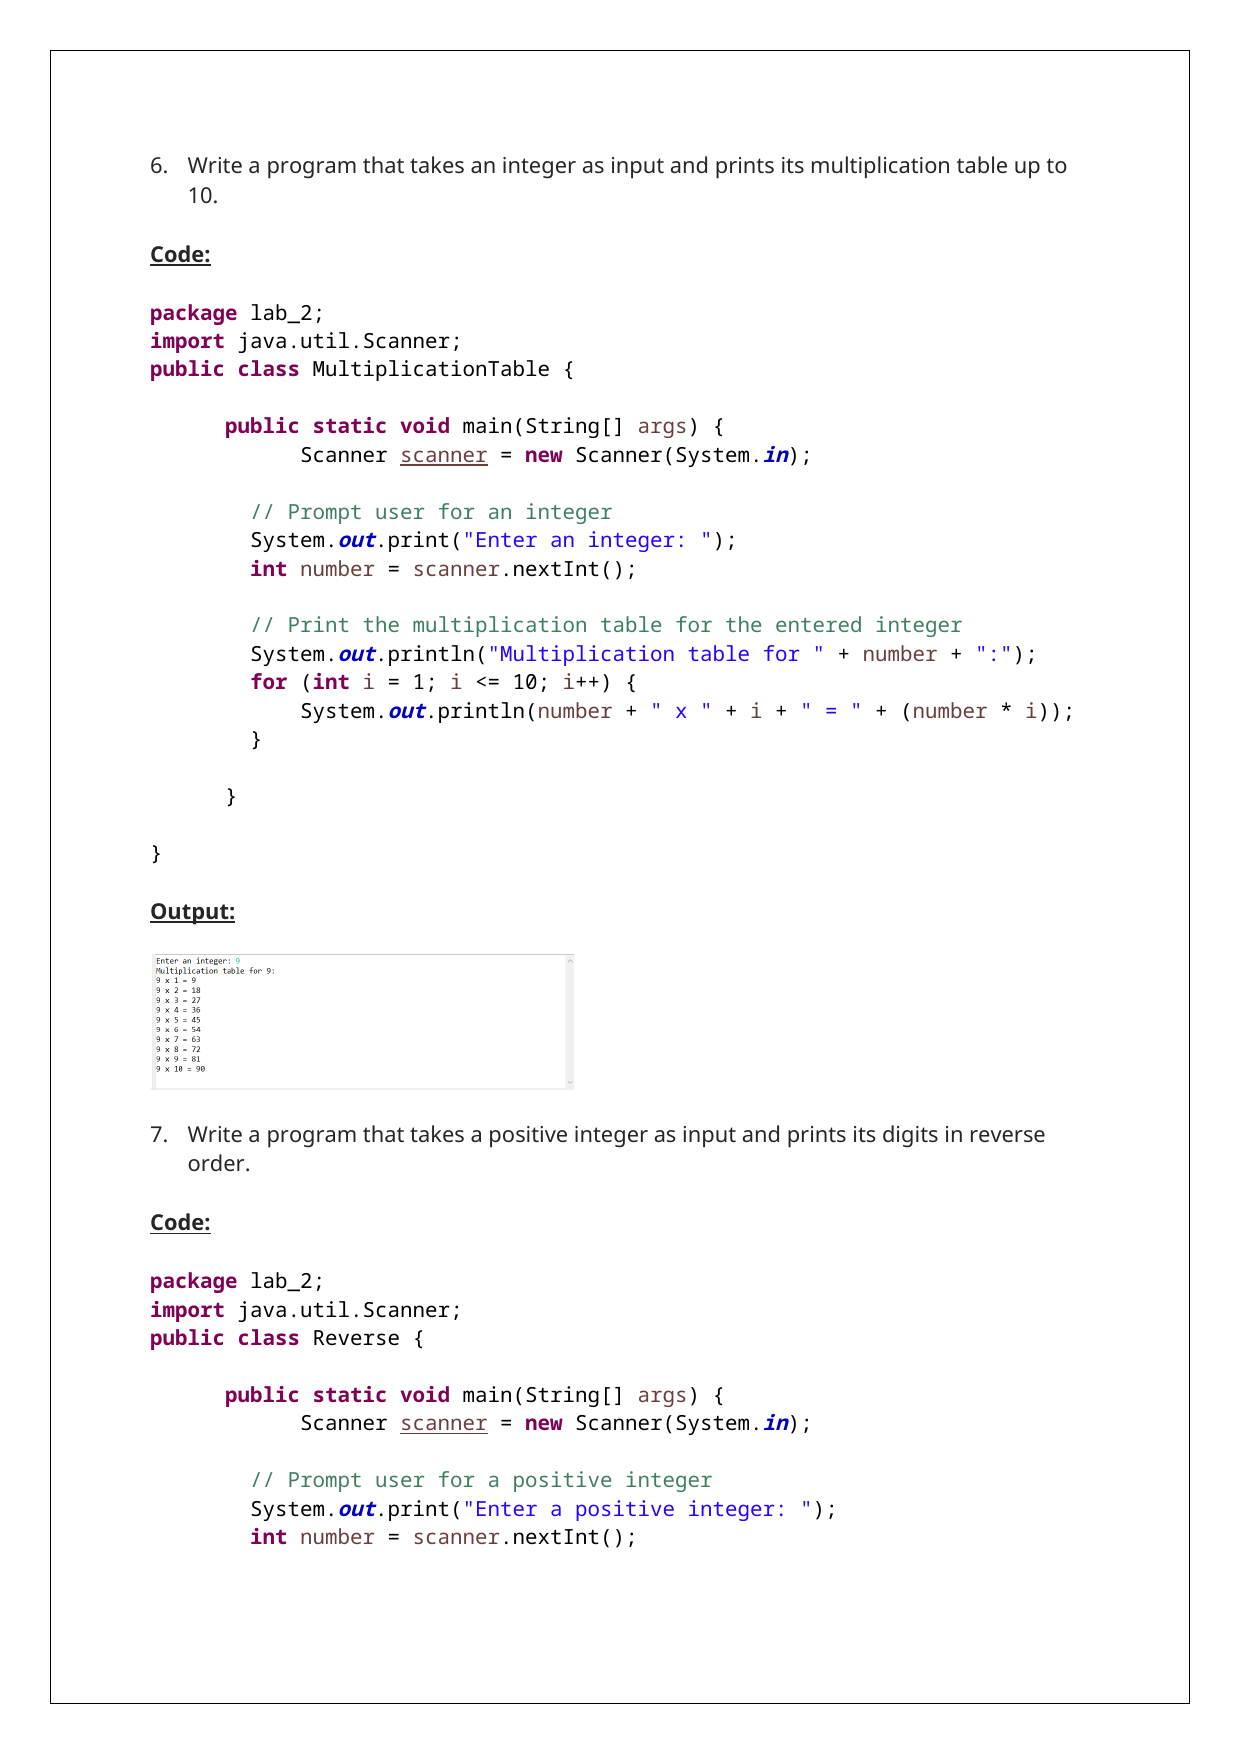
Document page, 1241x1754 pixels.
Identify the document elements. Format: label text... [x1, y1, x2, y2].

text } [150, 838, 1090, 866]
list Write a program that takes an integer as input and prints its multiplication table up to 10. [150, 150, 1090, 209]
picture [150, 954, 575, 1090]
text import java.util.Scanner; [150, 1295, 1090, 1323]
text public class MultiplicationTable { [150, 354, 1090, 383]
text int number = scanner.nextInt(); [150, 1522, 1090, 1551]
text public static void main(String[] args) { [150, 1380, 1090, 1408]
text public class Reverse { [150, 1323, 1090, 1352]
text import java.util.Scanner; [150, 326, 1090, 354]
text Code: [150, 239, 1090, 268]
text System.out.println(number + " x " + i + " = " + (number * i)); [150, 696, 1090, 724]
text System.out.print("Enter a positive integer: "); [150, 1494, 1090, 1522]
text // Prompt user for a positive integer [150, 1465, 1090, 1494]
list Write a program that takes a positive integer as input and prints its digits in reverse order. [150, 1118, 1090, 1178]
text System.out.print("Enter an integer: "); [150, 525, 1090, 554]
text Output: [150, 896, 1090, 925]
text package lab_2; [150, 298, 1090, 326]
text // Prompt user for an integer [150, 497, 1090, 525]
text package lab_2; [150, 1266, 1090, 1295]
text int number = scanner.nextInt(); [150, 554, 1090, 582]
text Code: [150, 1207, 1090, 1237]
text } [150, 781, 1090, 809]
text for (int i = 1; i <= 10; i++) { [150, 667, 1090, 696]
text Scanner scanner = new Scanner(System.in); [150, 440, 1090, 468]
text // Print the multiplication table for the entered integer [150, 611, 1090, 639]
text public static void main(String[] args) { [150, 411, 1090, 440]
text System.out.println("Multiplication table for " + number + ":"); [150, 639, 1090, 667]
text } [150, 724, 1090, 753]
text Scanner scanner = new Scanner(System.in); [150, 1408, 1090, 1437]
